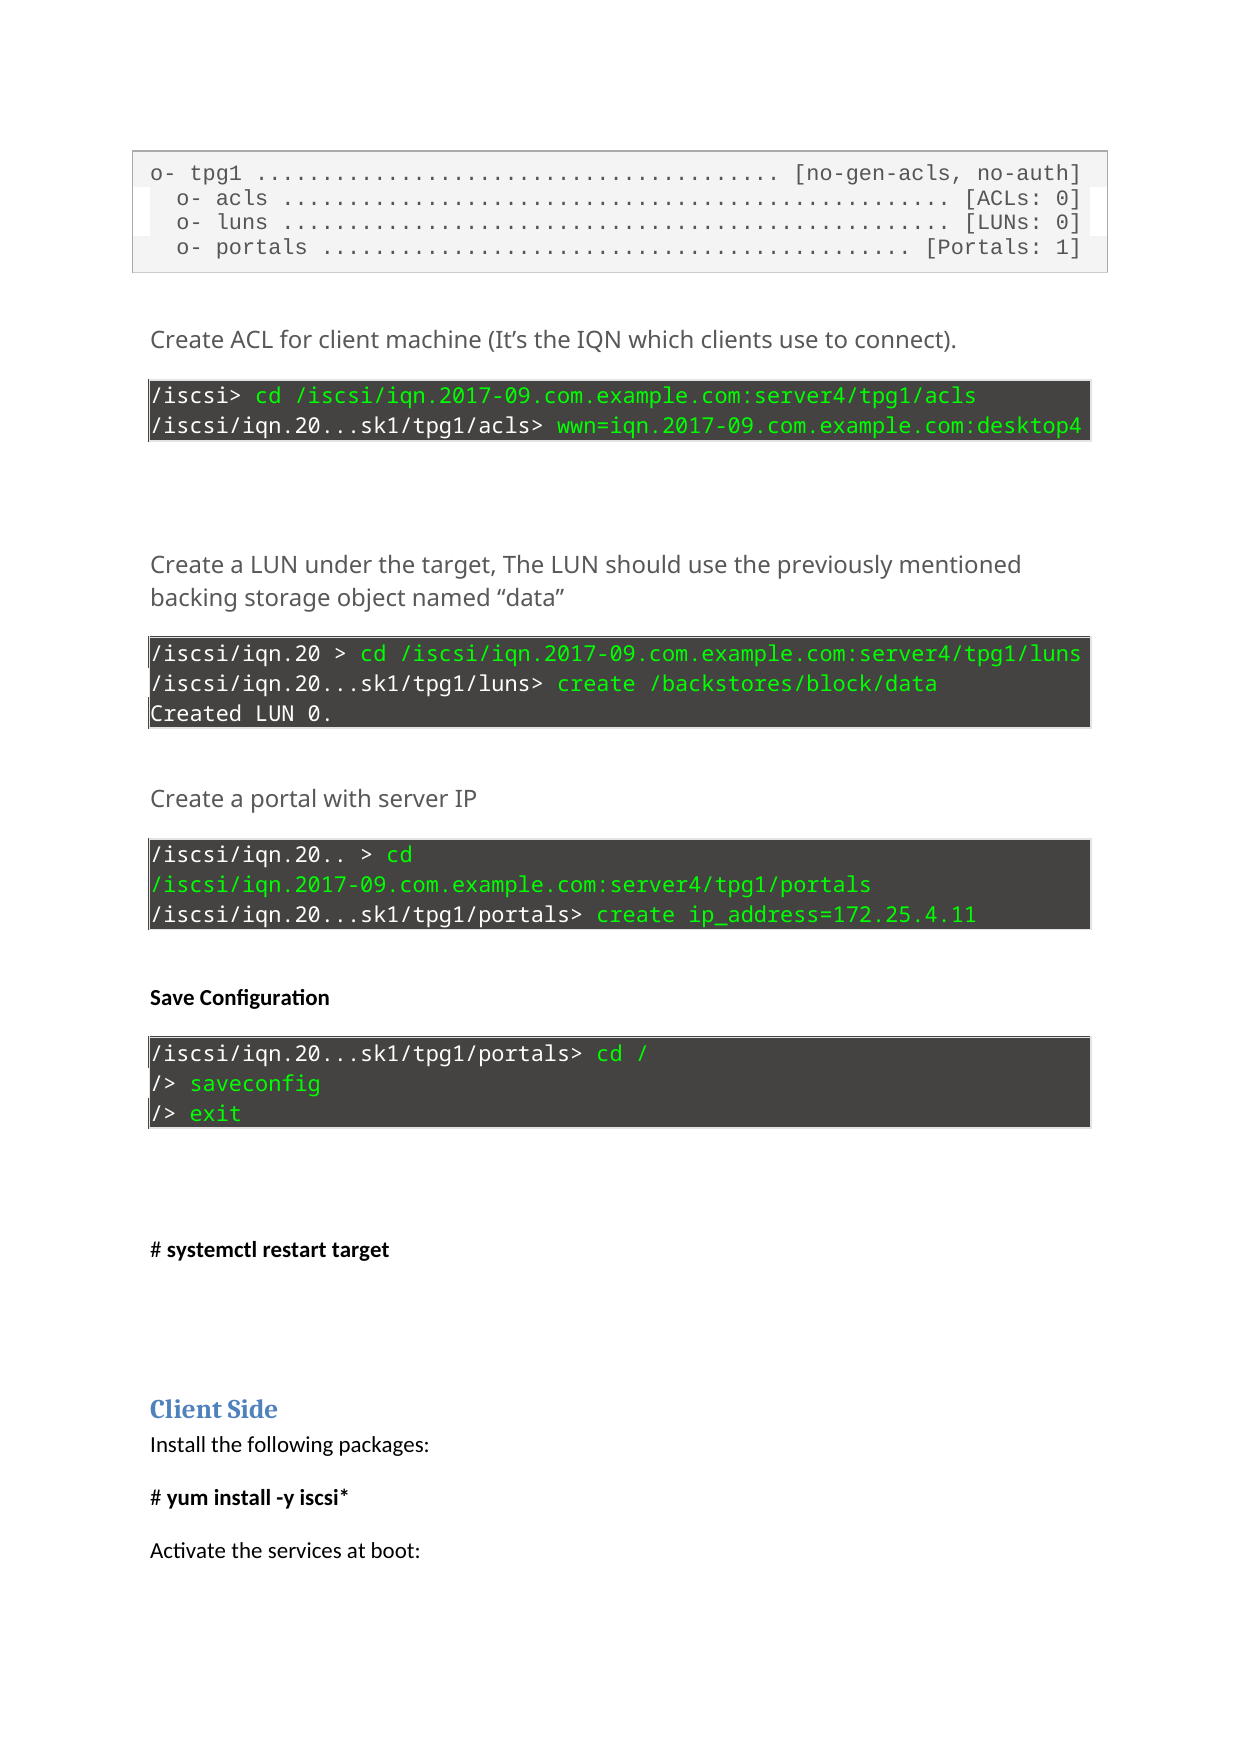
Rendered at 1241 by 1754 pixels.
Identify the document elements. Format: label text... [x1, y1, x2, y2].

text Created LUN 0. [150, 696, 1090, 727]
text Install the following packages: [150, 1430, 1090, 1458]
text /iscsi> cd /iscsi/iqn.2017-09.com.example.com:server4/tpg1/acls [150, 381, 1090, 409]
text # yum install -y iscsi* [150, 1483, 1090, 1511]
text Save Configuration [150, 983, 1090, 1011]
text Create a LUN under the target, The LUN should use the previously mentioned backing storage object named “data” [150, 548, 1090, 613]
text Create ACL for client machine (It’s the IQN which clients use to connect). [150, 323, 1090, 356]
text o- portals ............................................. [Portals: 1] [133, 224, 1107, 272]
text o- acls ................................................... [ACLs: 0] [150, 187, 1090, 212]
text /iscsi/iqn.20.. > cd /iscsi/iqn.2017-09.com.example.com:server4/tpg1/portals [150, 840, 1090, 897]
text /iscsi/iqn.20...sk1/tpg1/portals> create ip_address=172.25.4.11 [150, 897, 1090, 929]
text Create a portal with server IP [150, 782, 1090, 814]
text # systemctl restart target [150, 1235, 1090, 1263]
text /iscsi/iqn.20 > cd /iscsi/iqn.2017-09.com.example.com:server4/tpg1/luns [150, 638, 1090, 668]
text /> saveconfig [150, 1068, 1090, 1096]
subtitle Client Side [150, 1394, 1090, 1425]
text /iscsi/iqn.20...sk1/tpg1/portals> cd / [150, 1038, 1090, 1068]
text o- tpg1 ........................................ [no-gen-acls, no-auth] [133, 152, 1107, 187]
text /> exit [150, 1096, 1090, 1127]
text Activate the services at boot: [150, 1536, 1090, 1564]
text /iscsi/iqn.20...sk1/tpg1/acls> wwn=iqn.2017-09.com.example.com:desktop4 [150, 409, 1090, 440]
text /iscsi/iqn.20...sk1/tpg1/luns> create /backstores/block/data [150, 668, 1090, 696]
